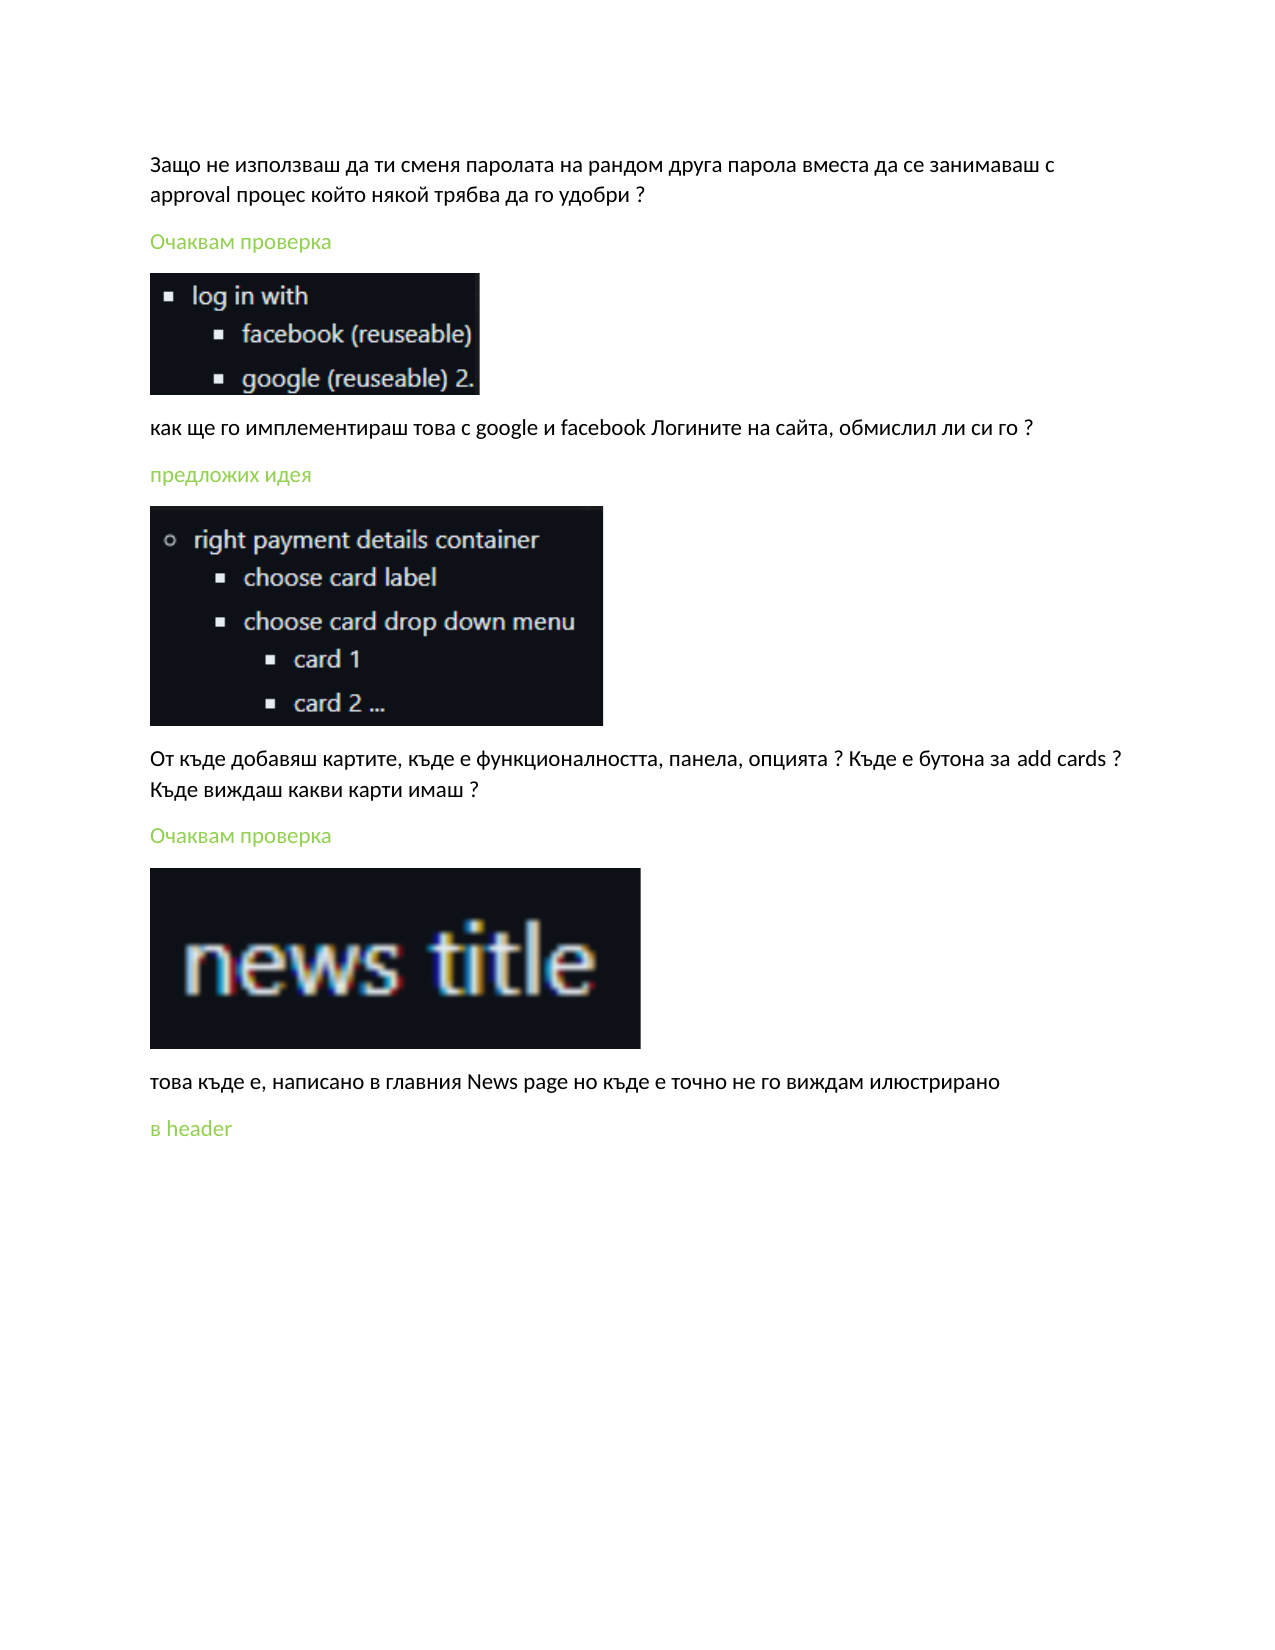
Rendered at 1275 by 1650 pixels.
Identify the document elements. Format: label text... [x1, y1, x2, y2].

text Очаквам проверка [150, 822, 1125, 849]
picture [150, 273, 480, 395]
text Защо не използваш да ти сменя паролата на рандом друга парола вместа да се занимаваш с approval процес който някой трябва да го удобри ? [150, 150, 1125, 208]
picture [150, 868, 641, 1049]
text в header [150, 1114, 1125, 1142]
text предложих идея [150, 460, 1125, 488]
text Очаквам проверка [150, 227, 1125, 255]
text От къде добавяш картите, къде е функционалността, панела, опцията ? Къде е бутона за add cards ? Къде виждаш какви карти имаш ? [150, 744, 1125, 803]
text как ще го имплементираш това с google и facebook Логините на сайта, обмислил ли си го ? [150, 413, 1125, 441]
text това къде е, написано в главния News page но къде е точно не го виждам илюстрирано [150, 1067, 1125, 1095]
picture [150, 506, 604, 726]
